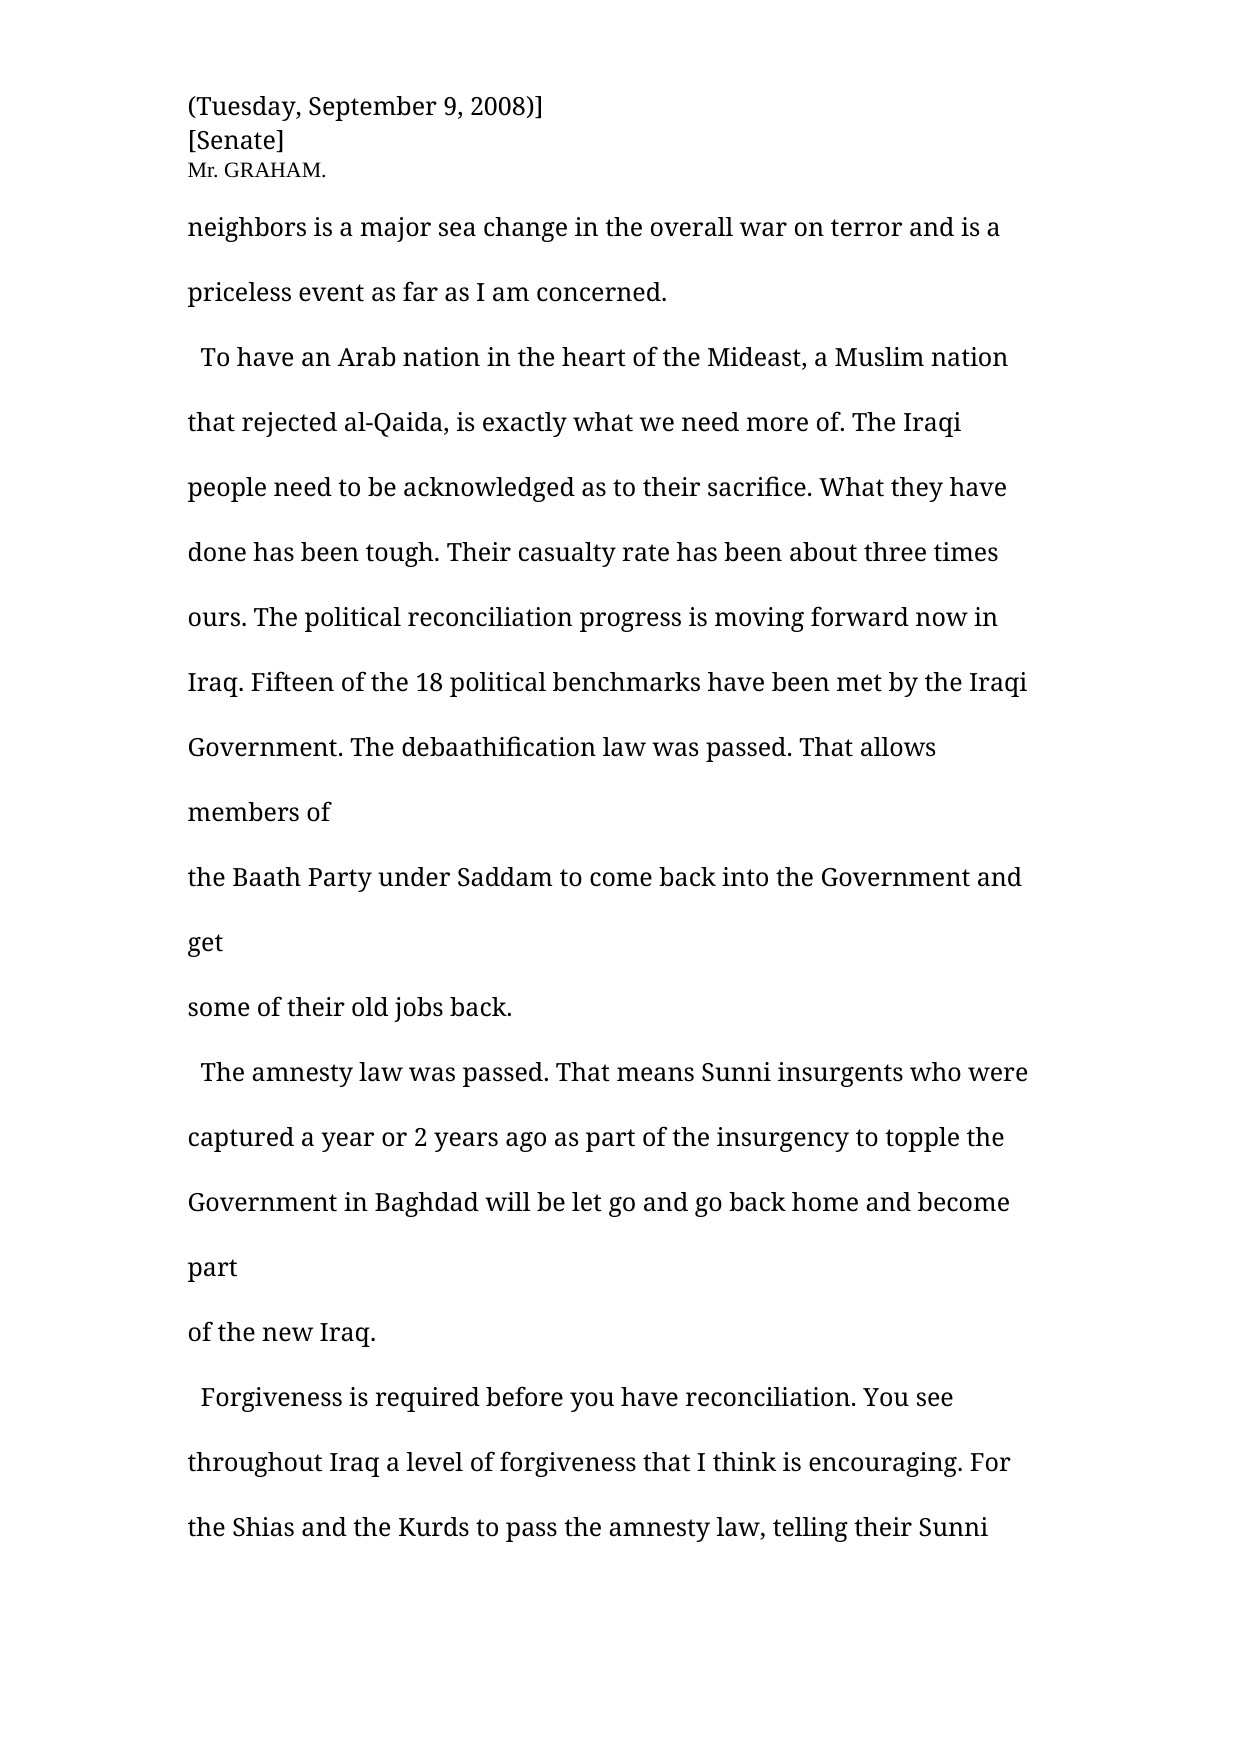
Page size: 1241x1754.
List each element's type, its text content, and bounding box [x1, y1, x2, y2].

text To have an Arab nation in the heart of the Mideast, a Muslim nation [187, 324, 1053, 389]
text some of their old jobs back. [187, 974, 1053, 1039]
text the Shias and the Kurds to pass the amnesty law, telling their Sunni [187, 1494, 1053, 1559]
text Iraq. Fifteen of the 18 political benchmarks have been met by the Iraqi [187, 649, 1053, 714]
text throughout Iraq a level of forgiveness that I think is encouraging. For [187, 1429, 1053, 1494]
text ours. The political reconciliation progress is moving forward now in [187, 584, 1053, 649]
text that rejected al-Qaida, is exactly what we need more of. The Iraqi [187, 389, 1053, 454]
text The amnesty law was passed. That means Sunni insurgents who were [187, 1039, 1053, 1104]
text people need to be acknowledged as to their sacrifice. What they have [187, 454, 1053, 519]
text priceless event as far as I am concerned. [187, 259, 1053, 324]
text captured a year or 2 years ago as part of the insurgency to topple the [187, 1104, 1053, 1169]
text Government in Baghdad will be let go and go back home and become part [187, 1169, 1053, 1299]
text Government. The debaathification law was passed. That allows members of [187, 714, 1053, 844]
text Forgiveness is required before you have reconciliation. You see [187, 1364, 1053, 1429]
text done has been tough. Their casualty rate has been about three times [187, 519, 1053, 584]
text of the new Iraq. [187, 1299, 1053, 1364]
text neighbors is a major sea change in the overall war on terror and is a [187, 194, 1053, 259]
text the Baath Party under Saddam to come back into the Government and get [187, 844, 1053, 974]
